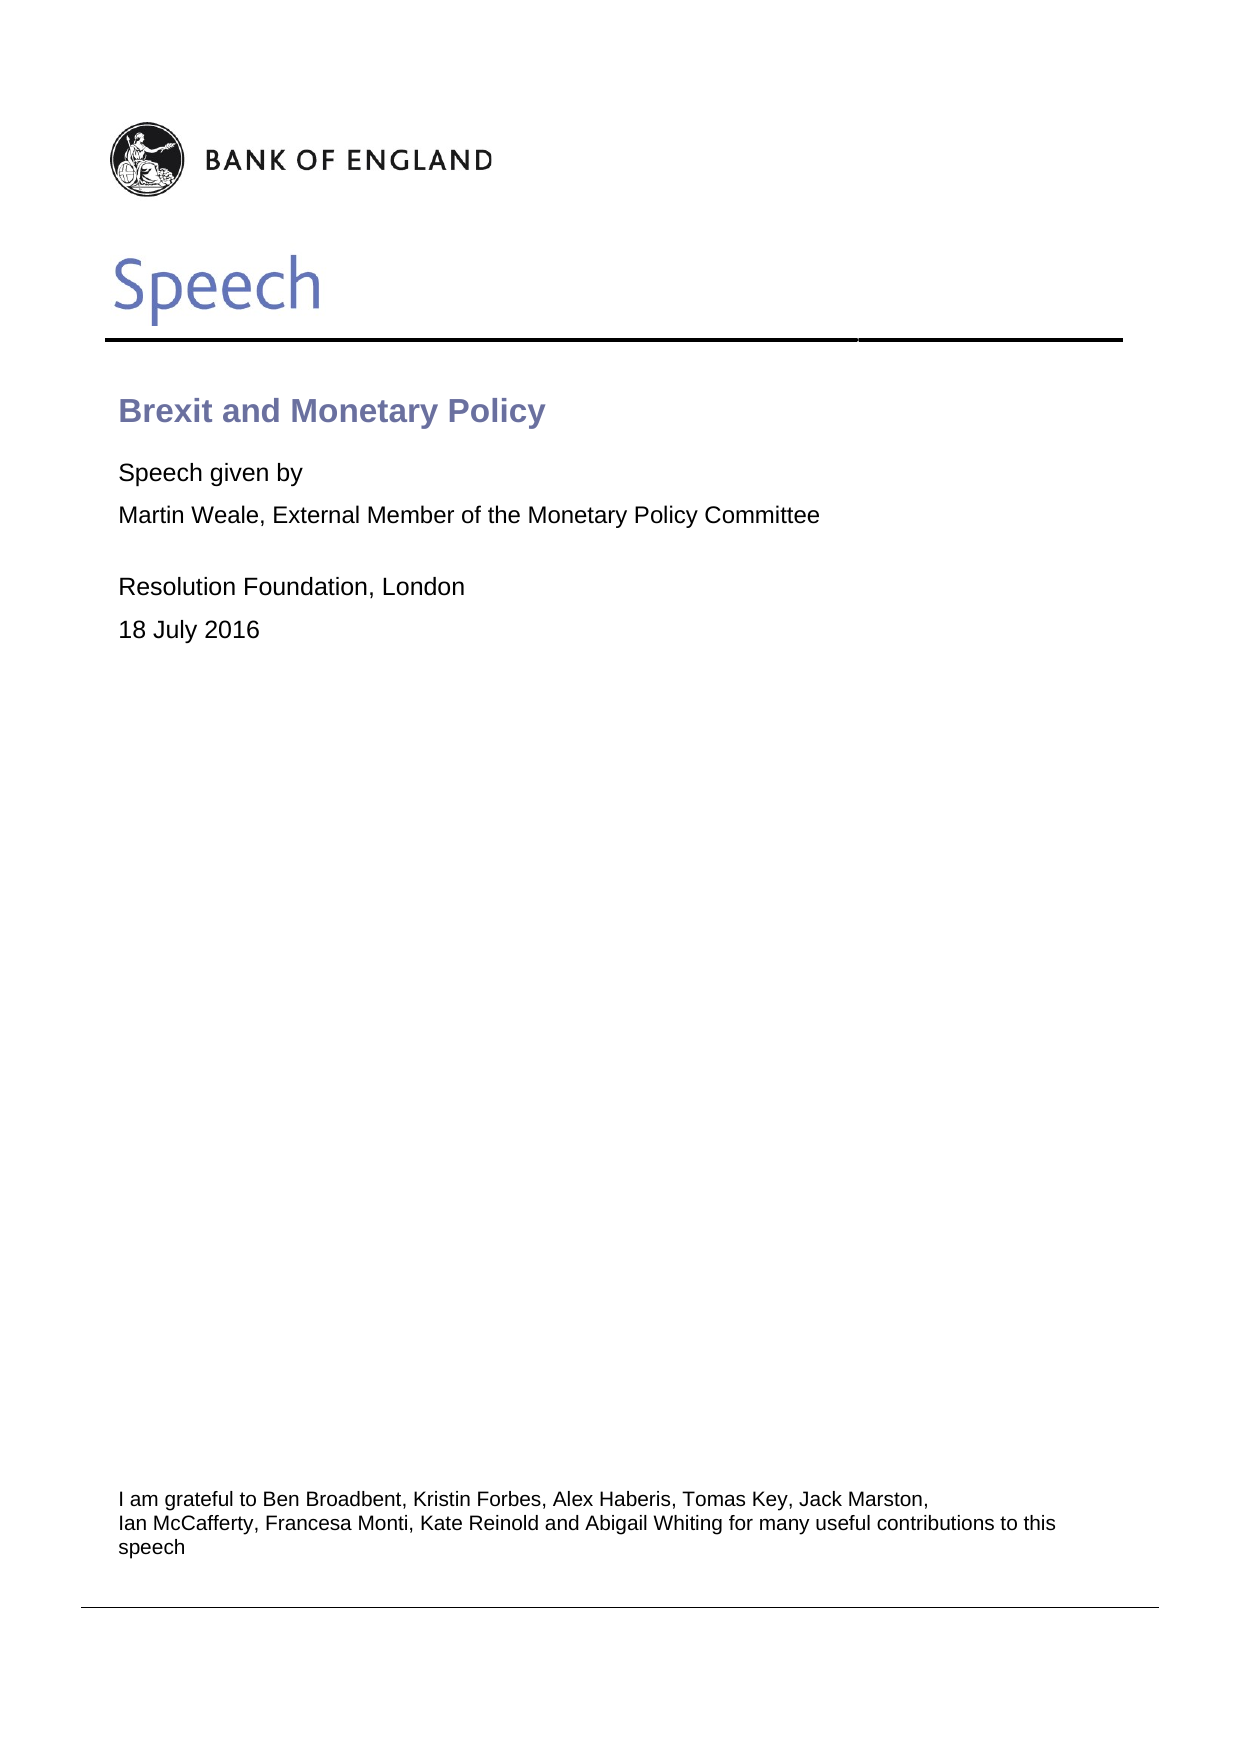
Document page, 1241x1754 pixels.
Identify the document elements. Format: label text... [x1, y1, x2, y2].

text Ian McCafferty, Francesa Monti, Kate Reinold and Abigail Whiting for many useful contributions to this speech [118, 1511, 1059, 1559]
text Speech given by [118, 458, 1240, 487]
text Resolution Foundation, London 18 July 2016 [118, 572, 467, 644]
text I am grateful to Ben Broadbent, Kristin Forbes, Alex Haberis, Tomas Key, Jack Marston, [118, 1487, 1240, 1511]
picture [110, 122, 492, 326]
text Martin Weale, External Member of the Monetary Policy Committee [118, 501, 1240, 529]
text Brexit and Monetary Policy [118, 391, 1240, 429]
